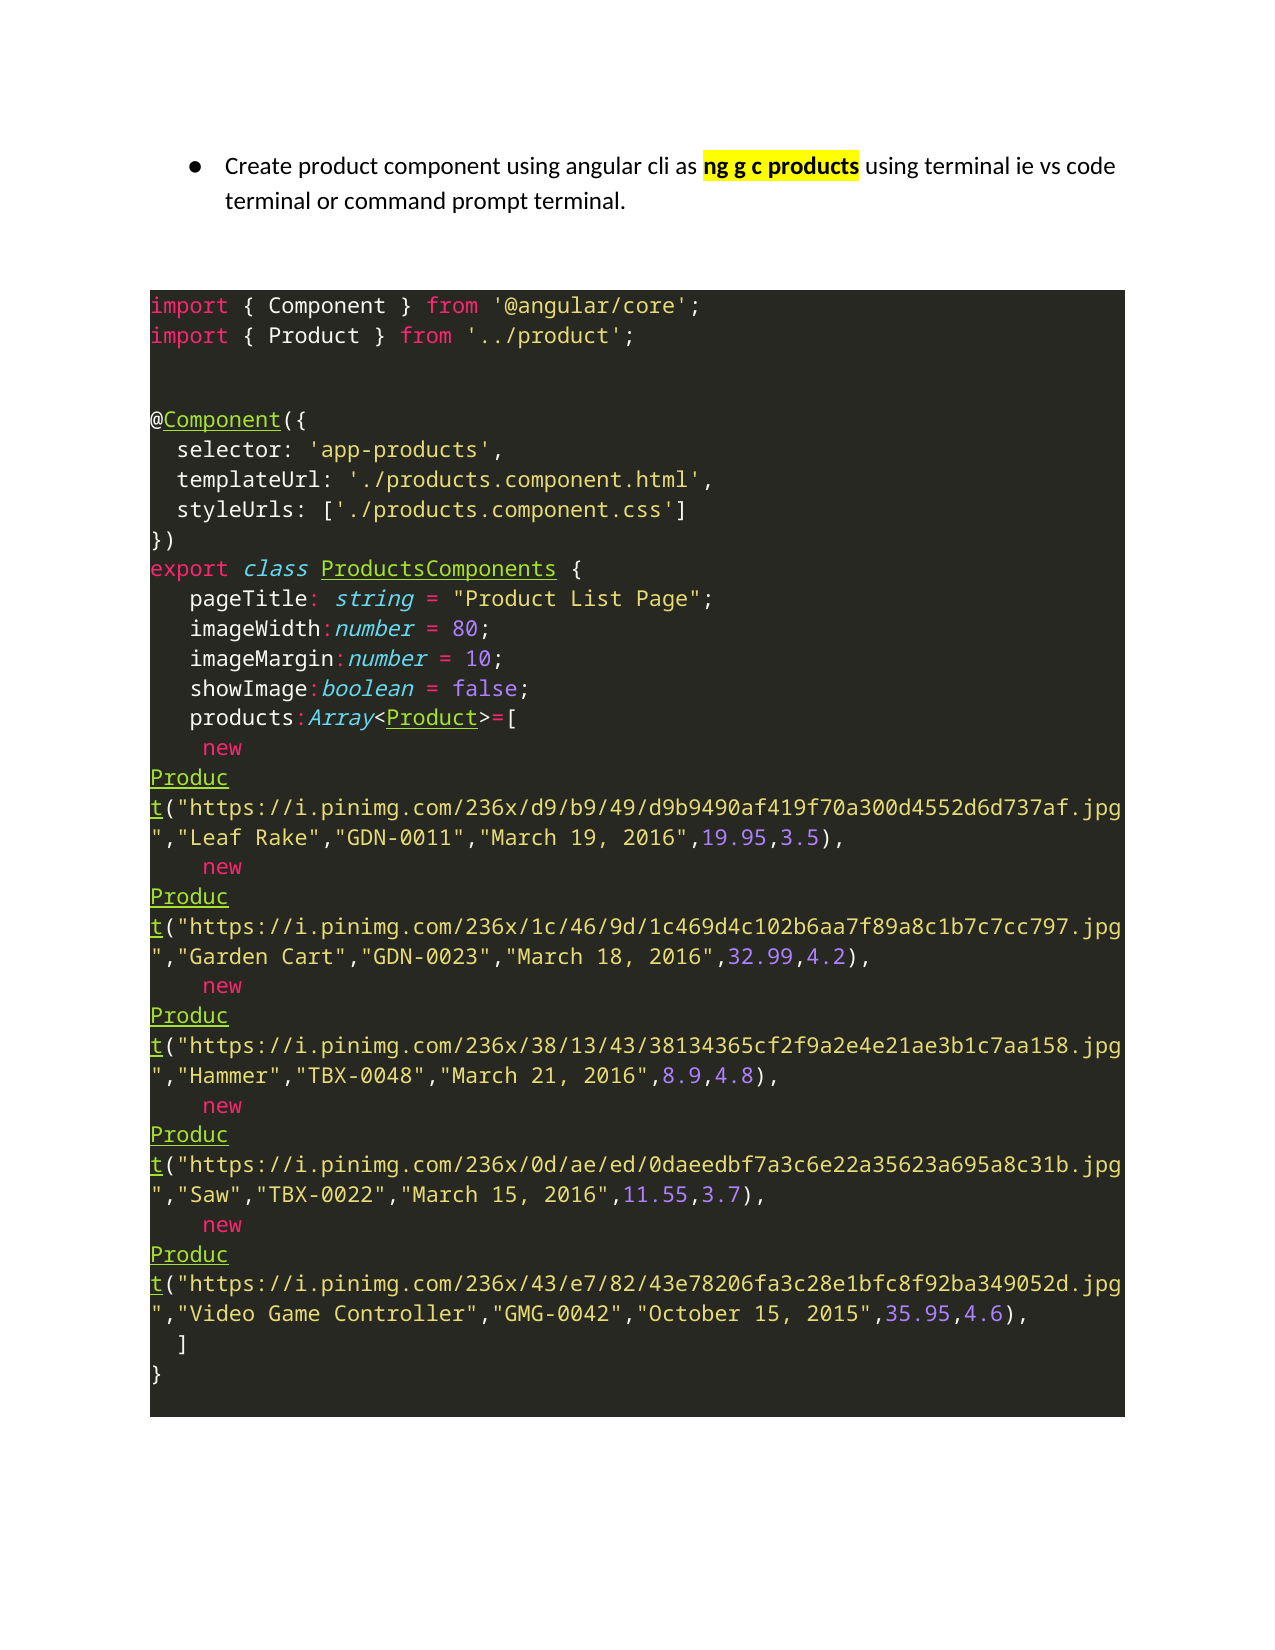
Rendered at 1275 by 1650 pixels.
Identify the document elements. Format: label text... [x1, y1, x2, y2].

text styleUrls: ['./products.component.css'] [150, 494, 1125, 523]
text imageWidth:number = 80; [150, 613, 1125, 643]
text templateUrl: './products.component.html', [150, 464, 1125, 494]
text ] [150, 1328, 1125, 1358]
text export class ProductsComponents { [150, 553, 1125, 583]
text new Product("https://i.pinimg.com/236x/d9/b9/49/d9b9490af419f70a300d4552d6d737af.jpg","Leaf Rake","GDN-0011","March 19, 2016",19.95,3.5), [150, 732, 1125, 851]
text new Product("https://i.pinimg.com/236x/0d/ae/ed/0daeedbf7a3c6e22a35623a695a8c31b.jpg","Saw","TBX-0022","March 15, 2016",11.55,3.7), [150, 1089, 1125, 1209]
text selector: 'app-products', [150, 434, 1125, 464]
text imageMargin:number = 10; [150, 643, 1125, 672]
text }) [150, 523, 1125, 553]
text } [150, 1358, 1125, 1387]
text import { Product } from '../product'; [150, 320, 1125, 349]
text showImage:boolean = false; [150, 672, 1125, 702]
text import { Component } from '@angular/core'; [150, 290, 1125, 320]
text new Product("https://i.pinimg.com/236x/43/e7/82/43e78206fa3c28e1bfc8f92ba349052d.jpg","Video Game Controller","GMG-0042","October 15, 2015",35.95,4.6), [150, 1209, 1125, 1328]
text pageTitle: string = "Product List Page"; [150, 583, 1125, 613]
text @Component({ [150, 404, 1125, 434]
text products:Array<Product>=[ [150, 702, 1125, 732]
text new Product("https://i.pinimg.com/236x/1c/46/9d/1c469d4c102b6aa7f89a8c1b7c7cc797.jpg","Garden Cart","GDN-0023","March 18, 2016",32.99,4.2), [150, 851, 1125, 970]
list Create product component using angular cli as ng g c products using terminal ie vs code terminal or command prompt terminal. [187, 150, 1125, 216]
text new Product("https://i.pinimg.com/236x/38/13/43/38134365cf2f9a2e4e21ae3b1c7aa158.jpg","Hammer","TBX-0048","March 21, 2016",8.9,4.8), [150, 970, 1125, 1089]
